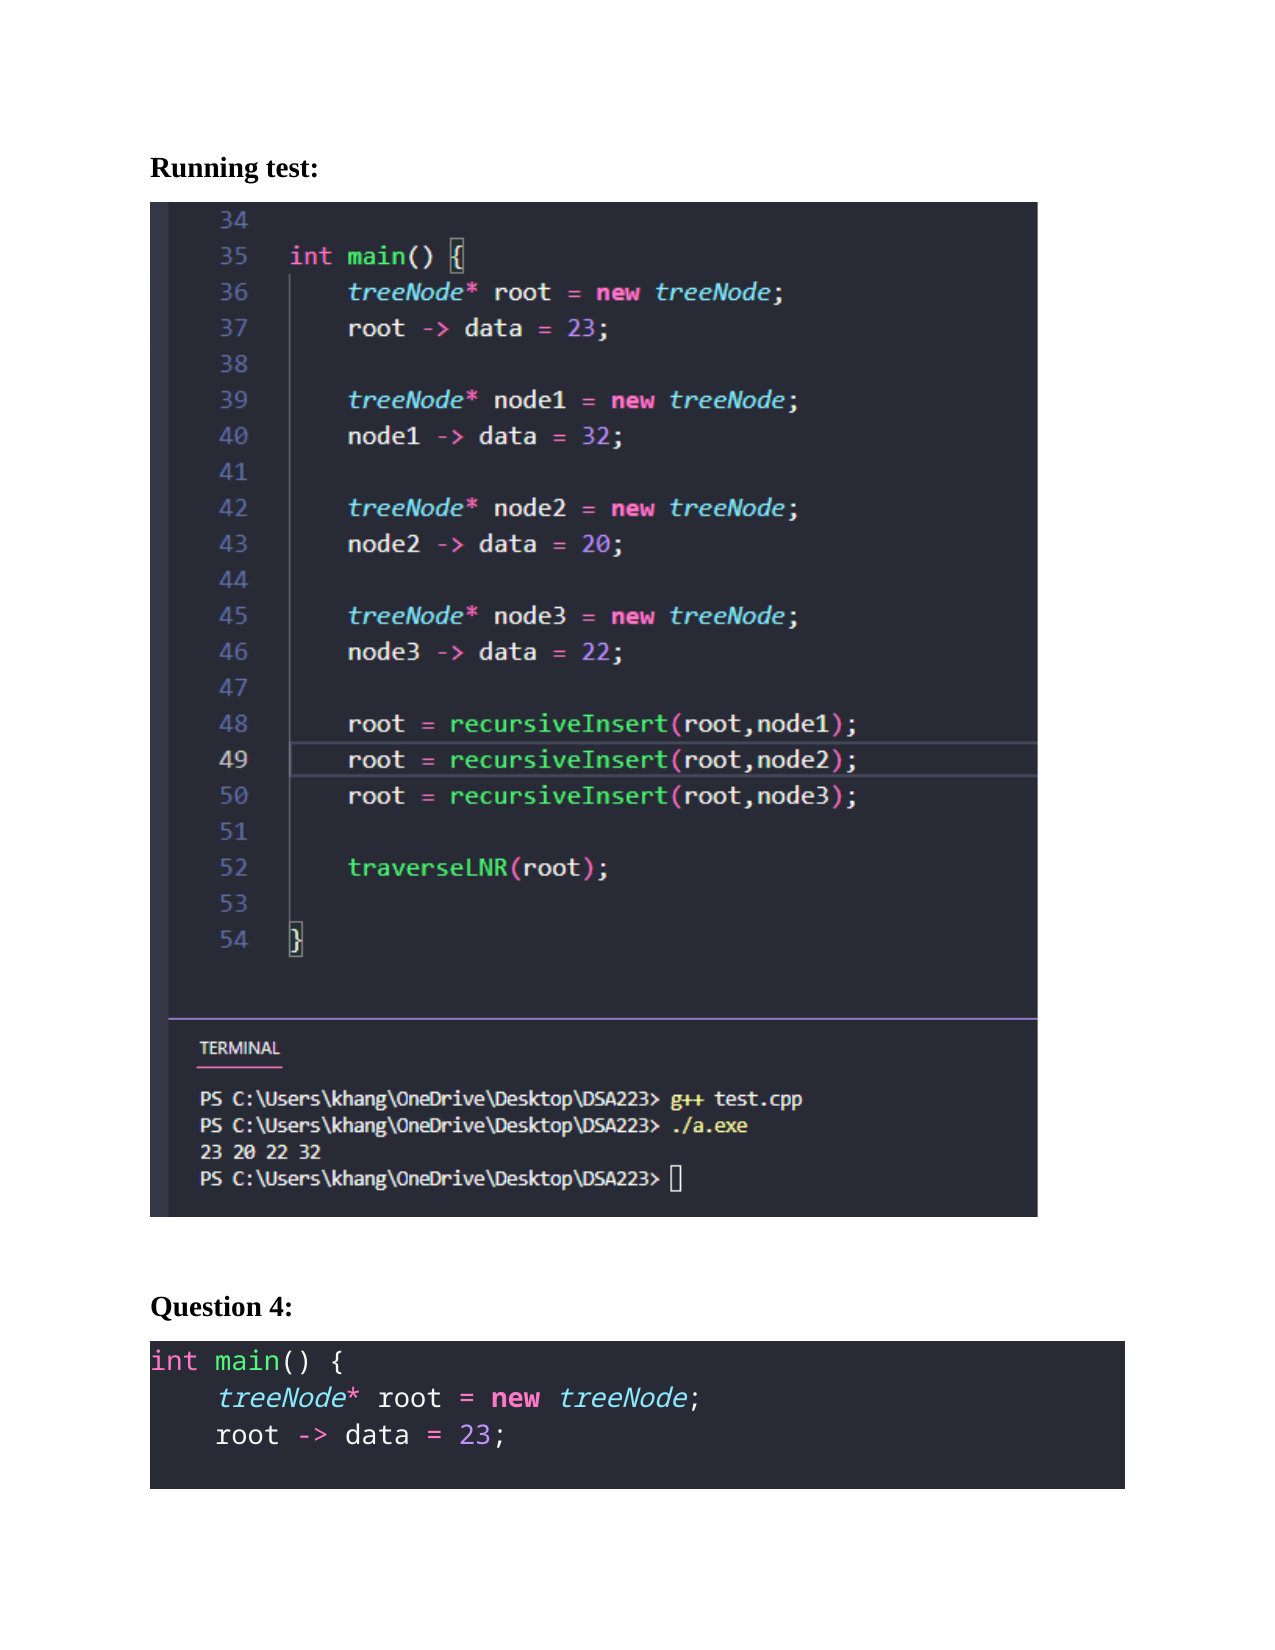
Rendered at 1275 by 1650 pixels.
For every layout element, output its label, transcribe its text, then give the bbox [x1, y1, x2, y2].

picture [150, 202, 1038, 1217]
text int main() { [150, 1341, 1125, 1378]
text treeNode* root = new treeNode; [150, 1378, 1125, 1415]
text Running test: [150, 150, 1125, 183]
text root -> data = 23; [150, 1415, 1125, 1452]
text Question 4: [150, 1289, 1125, 1322]
